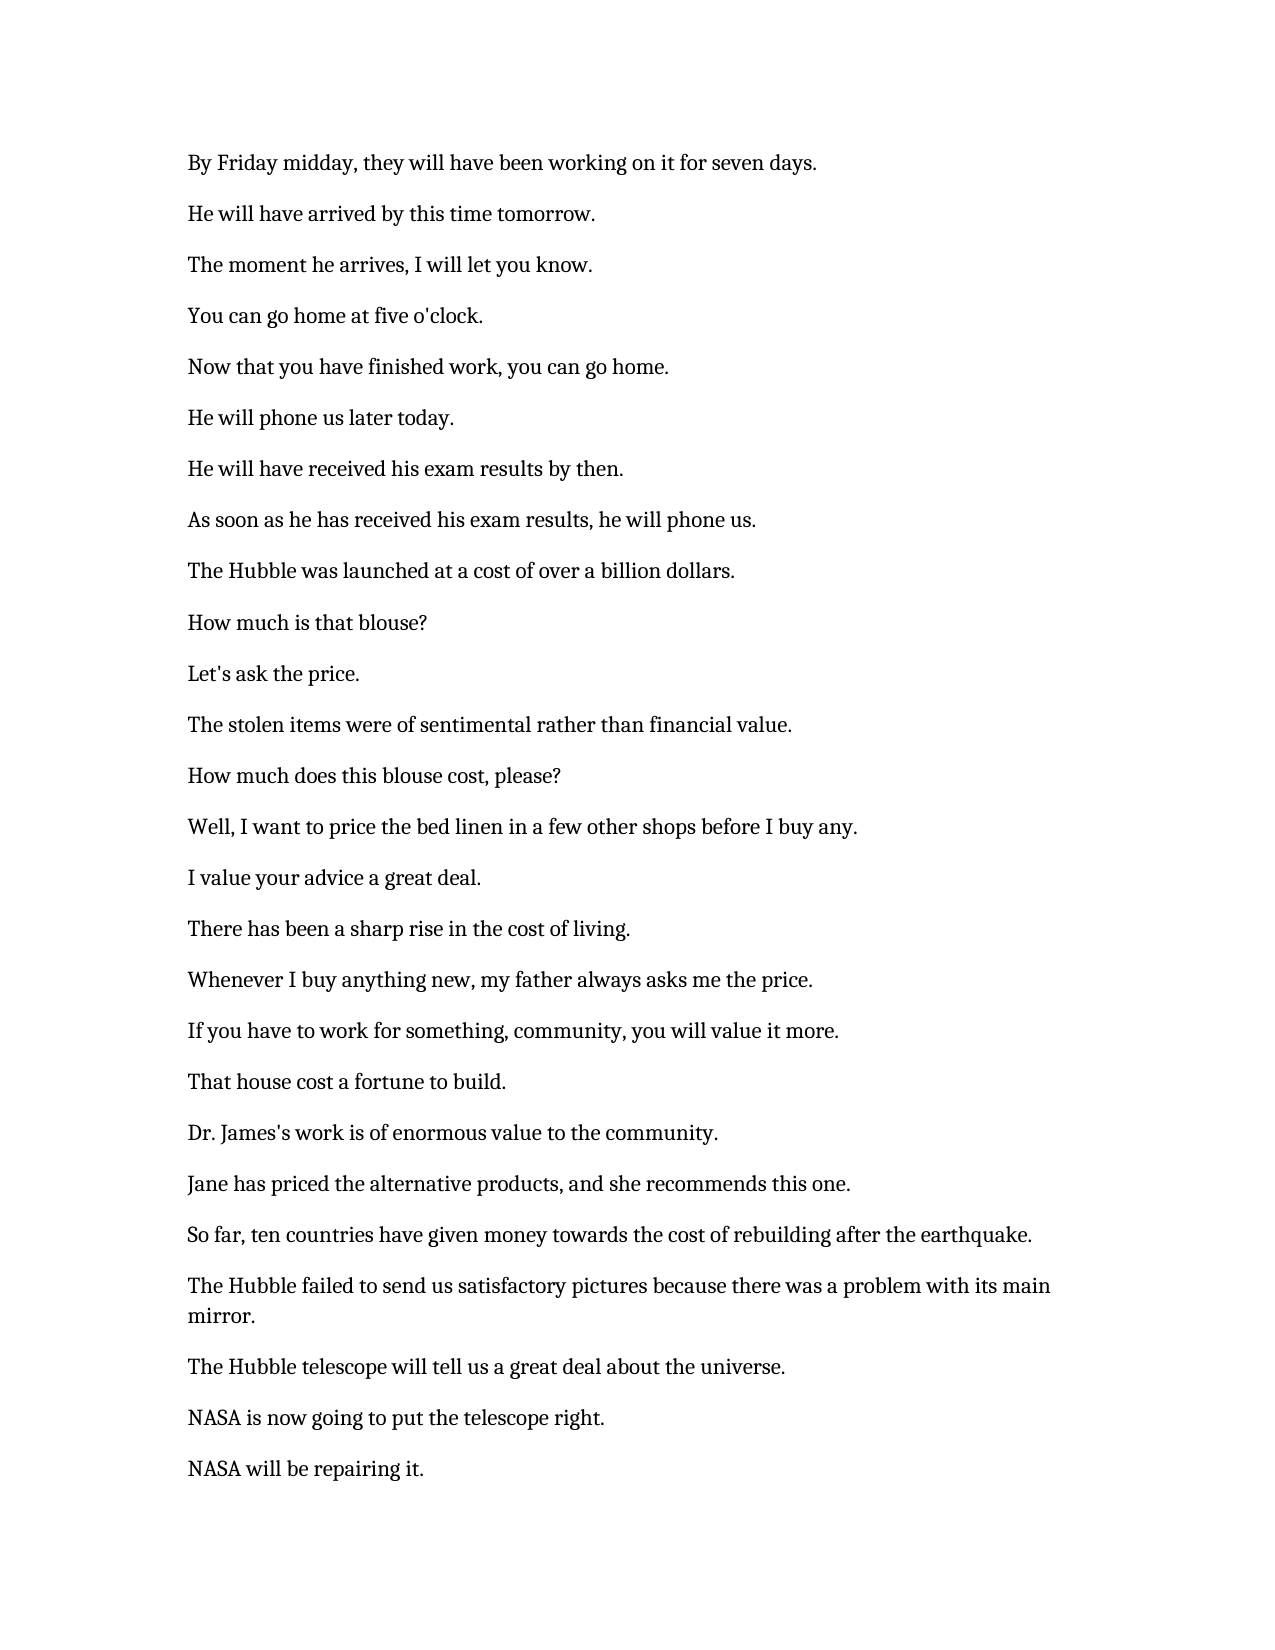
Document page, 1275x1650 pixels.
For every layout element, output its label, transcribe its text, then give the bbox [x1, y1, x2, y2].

text He will have received his exam results by then. [187, 456, 1087, 483]
text The Hubble telescope will tell us a great deal about the universe. [187, 1354, 1087, 1381]
text So far, ten countries have given money towards the cost of rebuilding after the earthquake. [187, 1222, 1087, 1248]
text You can go home at five o'clock. [187, 303, 1087, 329]
text The stolen items were of sentimental rather than financial value. [187, 711, 1087, 738]
text NASA will be repairing it. [187, 1456, 1087, 1483]
text The moment he arrives, I will let you know. [187, 252, 1087, 278]
text The Hubble failed to send us satisfactory pictures because there was a problem with its main mirror. [187, 1273, 1087, 1329]
text Now that you have finished work, you can go home. [187, 354, 1087, 381]
text Let's ask the price. [187, 660, 1087, 687]
text The Hubble was launched at a cost of over a billion dollars. [187, 558, 1087, 585]
text Dr. James's work is of enormous value to the community. [187, 1120, 1087, 1146]
text Well, I want to price the bed linen in a few other shops before I buy any. [187, 813, 1087, 840]
text I value your advice a great deal. [187, 864, 1087, 891]
text Whenever I buy anything new, my father always asks me the price. [187, 967, 1087, 993]
text How much does this blouse cost, please? [187, 762, 1087, 789]
text If you have to work for something, community, you will value it more. [187, 1018, 1087, 1044]
text How much is that blouse? [187, 609, 1087, 636]
text He will phone us later today. [187, 405, 1087, 432]
text By Friday midday, they will have been working on it for seven days. [187, 150, 1087, 176]
text As soon as he has received his exam results, he will phone us. [187, 507, 1087, 534]
text NASA is now going to put the telescope right. [187, 1405, 1087, 1432]
text There has been a sharp rise in the cost of living. [187, 916, 1087, 942]
text Jane has priced the alternative products, and she recommends this one. [187, 1171, 1087, 1197]
text That house cost a fortune to build. [187, 1069, 1087, 1095]
text He will have arrived by this time tomorrow. [187, 201, 1087, 227]
